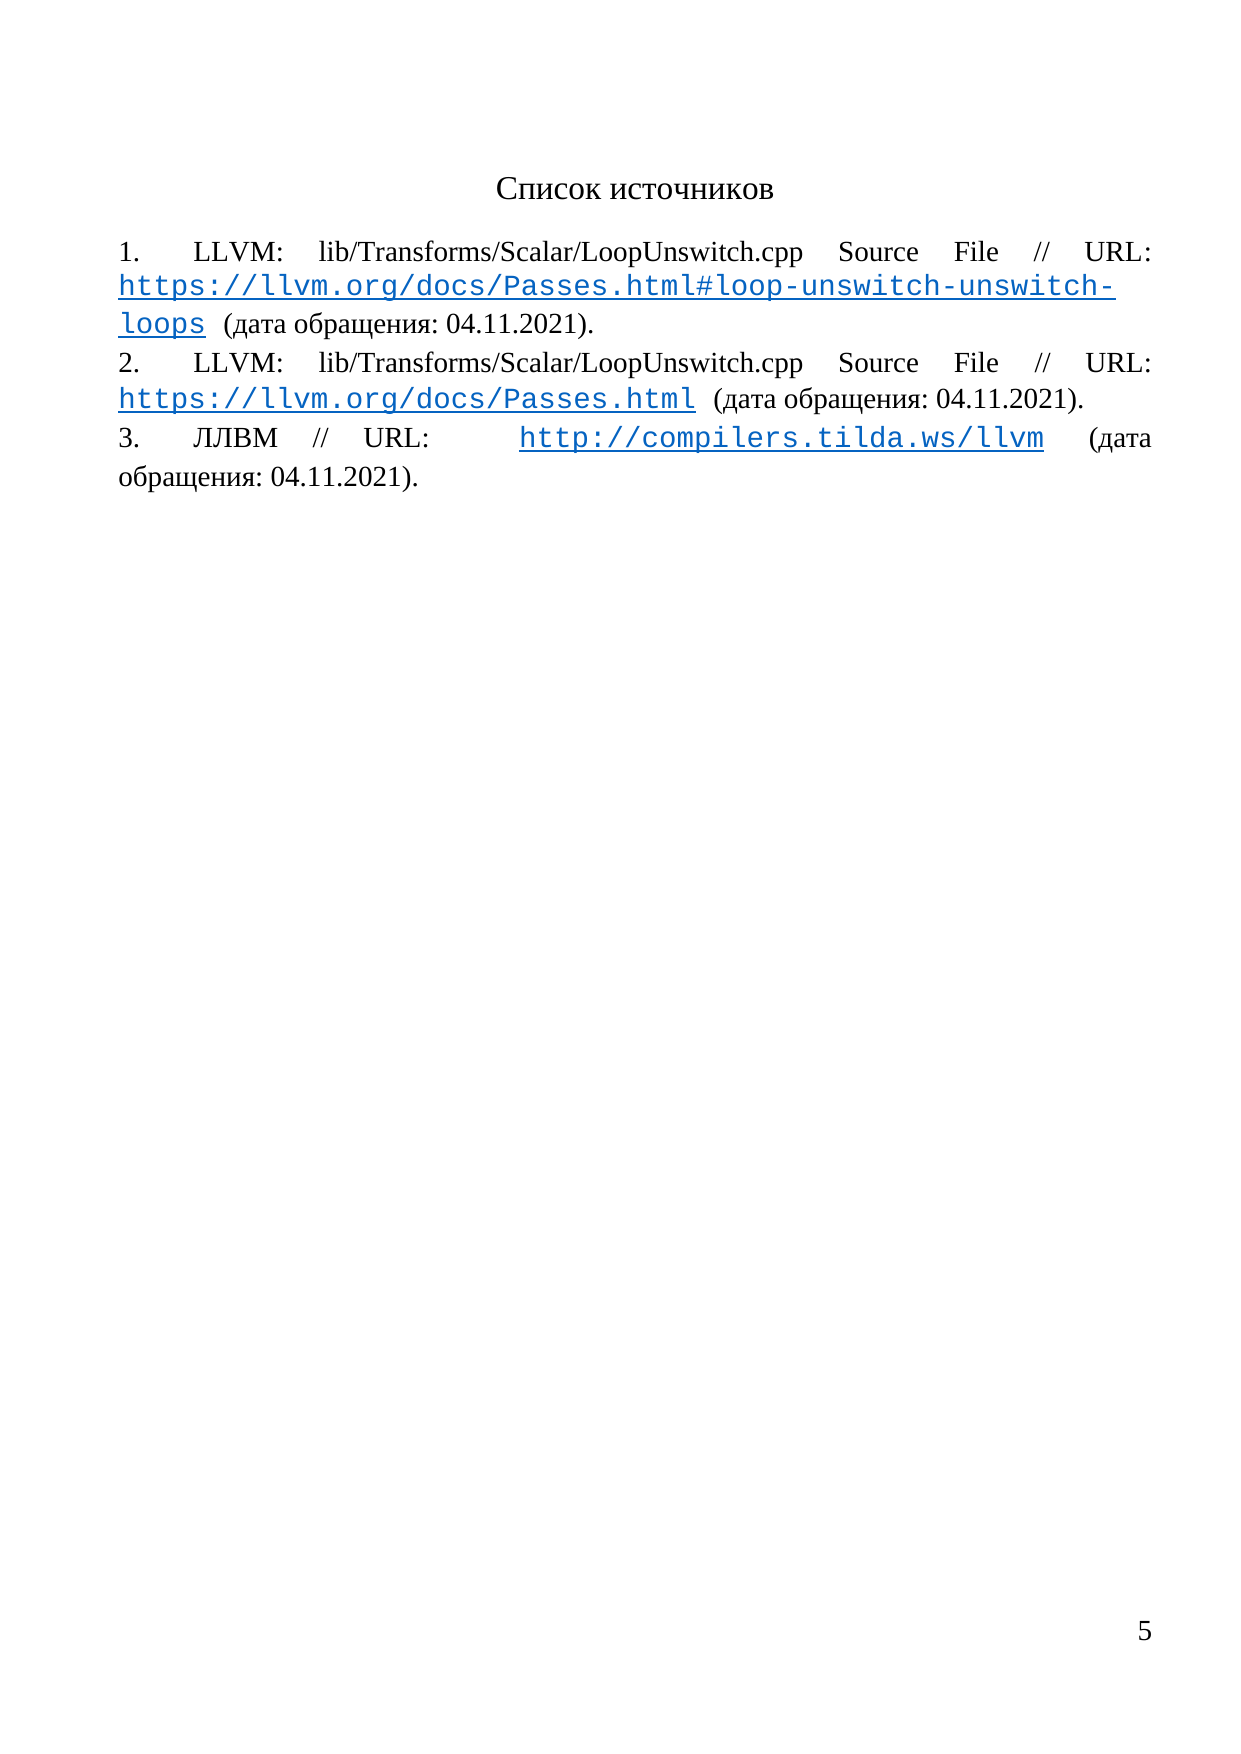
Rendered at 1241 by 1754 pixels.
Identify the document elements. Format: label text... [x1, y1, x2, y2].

list ЛЛВМ // URL: http://compilers.tilda.ws/llvm (дата обращения: 04.11.2021). [118, 420, 1152, 492]
list LLVM: lib/Transforms/Scalar/LoopUnswitch.cpp Source File // URL: https://llvm.org/docs/Passes.html#loop-unswitch-unswitch-loops (дата обращения: 04.11.2021). [118, 234, 1152, 342]
list LLVM: lib/Transforms/Scalar/LoopUnswitch.cpp Source File // URL: https://llvm.org/docs/Passes.html (дата обращения: 04.11.2021). [118, 345, 1152, 417]
subtitle Список источников [118, 168, 1152, 206]
